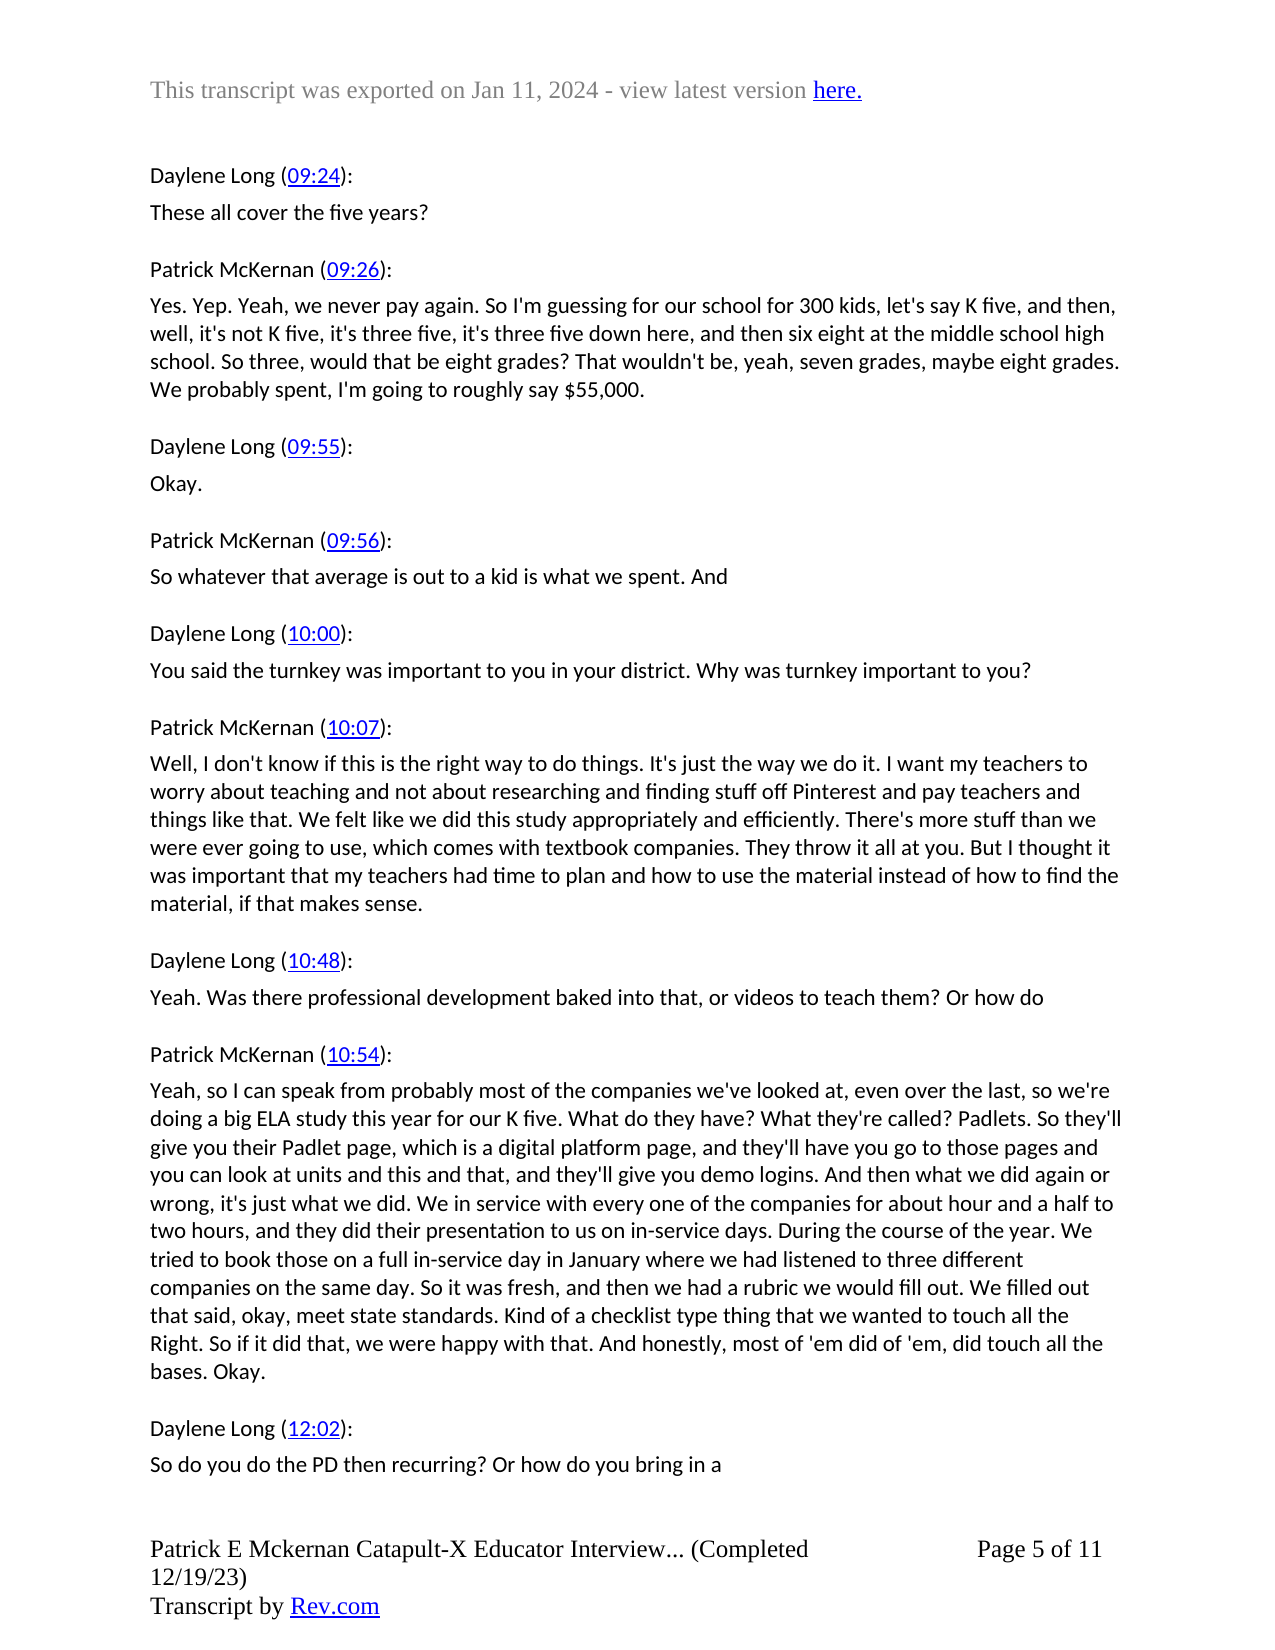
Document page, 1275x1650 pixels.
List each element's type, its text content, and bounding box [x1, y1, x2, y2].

text Patrick McKernan (09:56): [150, 526, 1125, 554]
text Yeah. Was there professional development baked into that, or videos to teach them? Or how do [150, 983, 1125, 1011]
text Yeah, so I can speak from probably most of the companies we've looked at, even over the last, so we're doing a big ELA study this year for our K five. What do they have? What they're called? Padlets. So they'll give you their Padlet page, which is a digital platform page, and they'll have you go to those pages and you can look at units and this and that, and they'll give you demo logins. And then what we did again or wrong, it's just what we did. We in service with every one of the companies for about hour and a half to two hours, and they did their presentation to us on in-service days. During the course of the year. We tried to book those on a full in-service day in January where we had listened to three different companies on the same day. So it was fresh, and then we had a rubric we would fill out. We filled out that said, okay, meet state standards. Kind of a checklist type thing that we wanted to touch all the Right. So if it did that, we were happy with that. And honestly, most of 'em did of 'em, did touch all the bases. Okay. [150, 1077, 1125, 1385]
text Yes. Yep. Yeah, we never pay again. So I'm guessing for our school for 300 kids, let's say K five, and then, well, it's not K five, it's three five, it's three five down here, and then six eight at the middle school high school. So three, would that be eight grades? That wouldn't be, yeah, seven grades, maybe eight grades. We probably spent, I'm going to roughly say $55,000. [150, 291, 1125, 403]
text Daylene Long (09:55): [150, 432, 1125, 460]
text Daylene Long (09:24): [150, 161, 1125, 189]
text Patrick McKernan (10:07): [150, 713, 1125, 741]
text Daylene Long (10:00): [150, 619, 1125, 647]
text So do you do the PD then recurring? Or how do you bring in a [150, 1450, 1125, 1478]
text Patrick McKernan (10:54): [150, 1040, 1125, 1068]
text Well, I don't know if this is the right way to do things. It's just the way we do it. I want my teachers to worry about teaching and not about researching and finding stuff off Pinterest and pay teachers and things like that. We felt like we did this study appropriately and efficiently. There's more stuff than we were ever going to use, which comes with textbook companies. They throw it all at you. But I thought it was important that my teachers had time to plan and how to use the material instead of how to find the material, if that makes sense. [150, 749, 1125, 917]
text These all cover the five years? [150, 198, 1125, 226]
text Daylene Long (12:02): [150, 1414, 1125, 1442]
text You said the turnkey was important to you in your district. Why was turnkey important to you? [150, 656, 1125, 684]
text Daylene Long (10:48): [150, 947, 1125, 975]
text So whatever that average is out to a kid is what we spent. And [150, 562, 1125, 590]
text Patrick McKernan (09:26): [150, 255, 1125, 283]
text Okay. [150, 469, 1125, 497]
